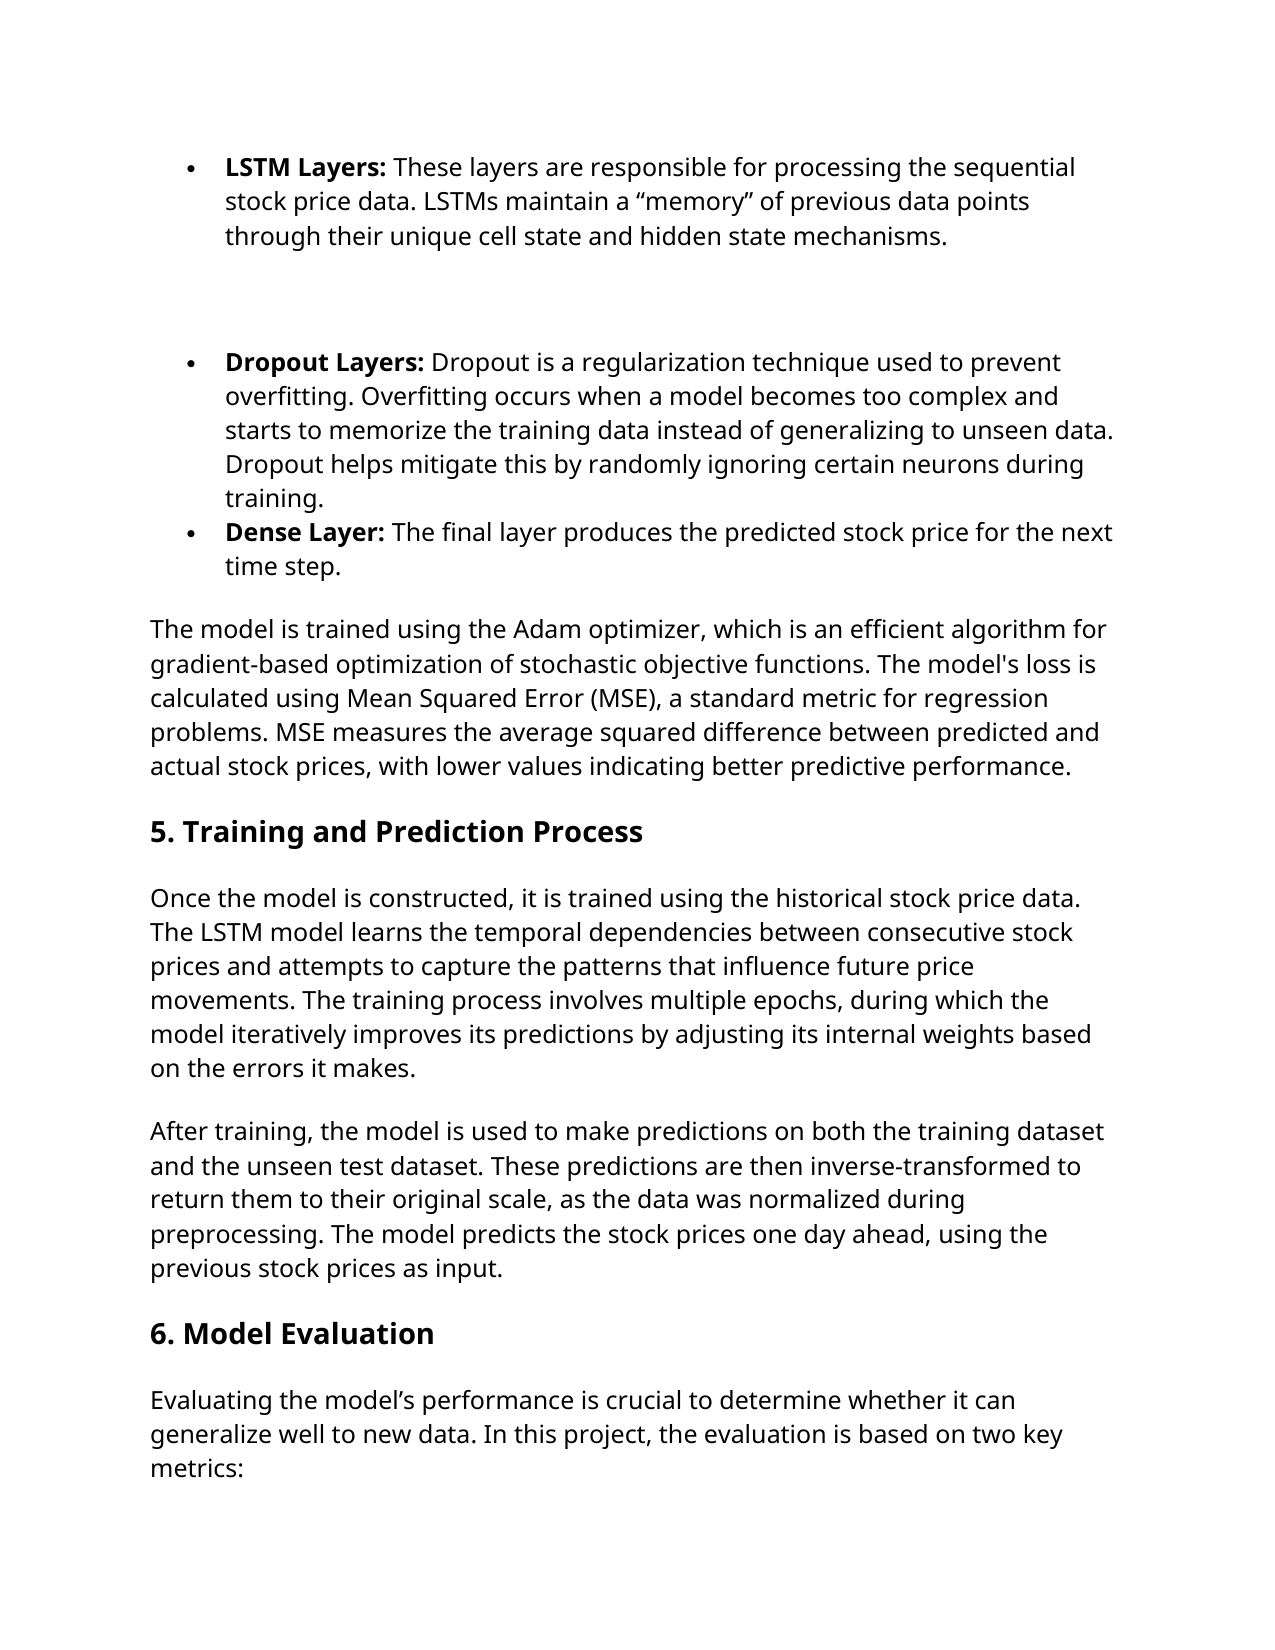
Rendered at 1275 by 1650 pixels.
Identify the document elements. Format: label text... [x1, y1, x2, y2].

text After training, the model is used to make predictions on both the training dataset and the unseen test dataset. These predictions are then inverse-transformed to return them to their original scale, as the data was normalized during preprocessing. The model predicts the stock prices one day ahead, using the previous stock prices as input. [150, 1114, 1125, 1284]
text 6. Model Evaluation [150, 1313, 1125, 1353]
list LSTM Layers: These layers are responsible for processing the sequential stock price data. LSTMs maintain a “memory” of previous data points through their unique cell state and hidden state mechanisms. [187, 150, 1125, 252]
text Evaluating the model’s performance is crucial to determine whether it can generalize well to new data. In this project, the evaluation is based on two key metrics: [150, 1382, 1125, 1484]
text The model is trained using the Adam optimizer, which is an efficient algorithm for gradient-based optimization of stochastic objective functions. The model's loss is calculated using Mean Squared Error (MSE), a standard metric for regression problems. MSE measures the average squared difference between predicted and actual stock prices, with lower values indicating better predictive performance. [150, 612, 1125, 782]
text 5. Training and Prediction Process [150, 812, 1125, 851]
text Once the model is constructed, it is trained using the historical stock price data. The LSTM model learns the temporal dependencies between consecutive stock prices and attempts to capture the patterns that influence future price movements. The training process involves multiple epochs, during which the model iteratively improves its predictions by adjusting its internal weights based on the errors it makes. [150, 881, 1125, 1085]
list Dense Layer: The final layer produces the predicted stock price for the next time step. [187, 515, 1125, 583]
list Dropout Layers: Dropout is a regularization technique used to prevent overfitting. Overfitting occurs when a model becomes too complex and starts to memorize the training data instead of generalizing to unseen data. Dropout helps mitigate this by randomly ignoring certain neurons during training. [187, 344, 1125, 515]
